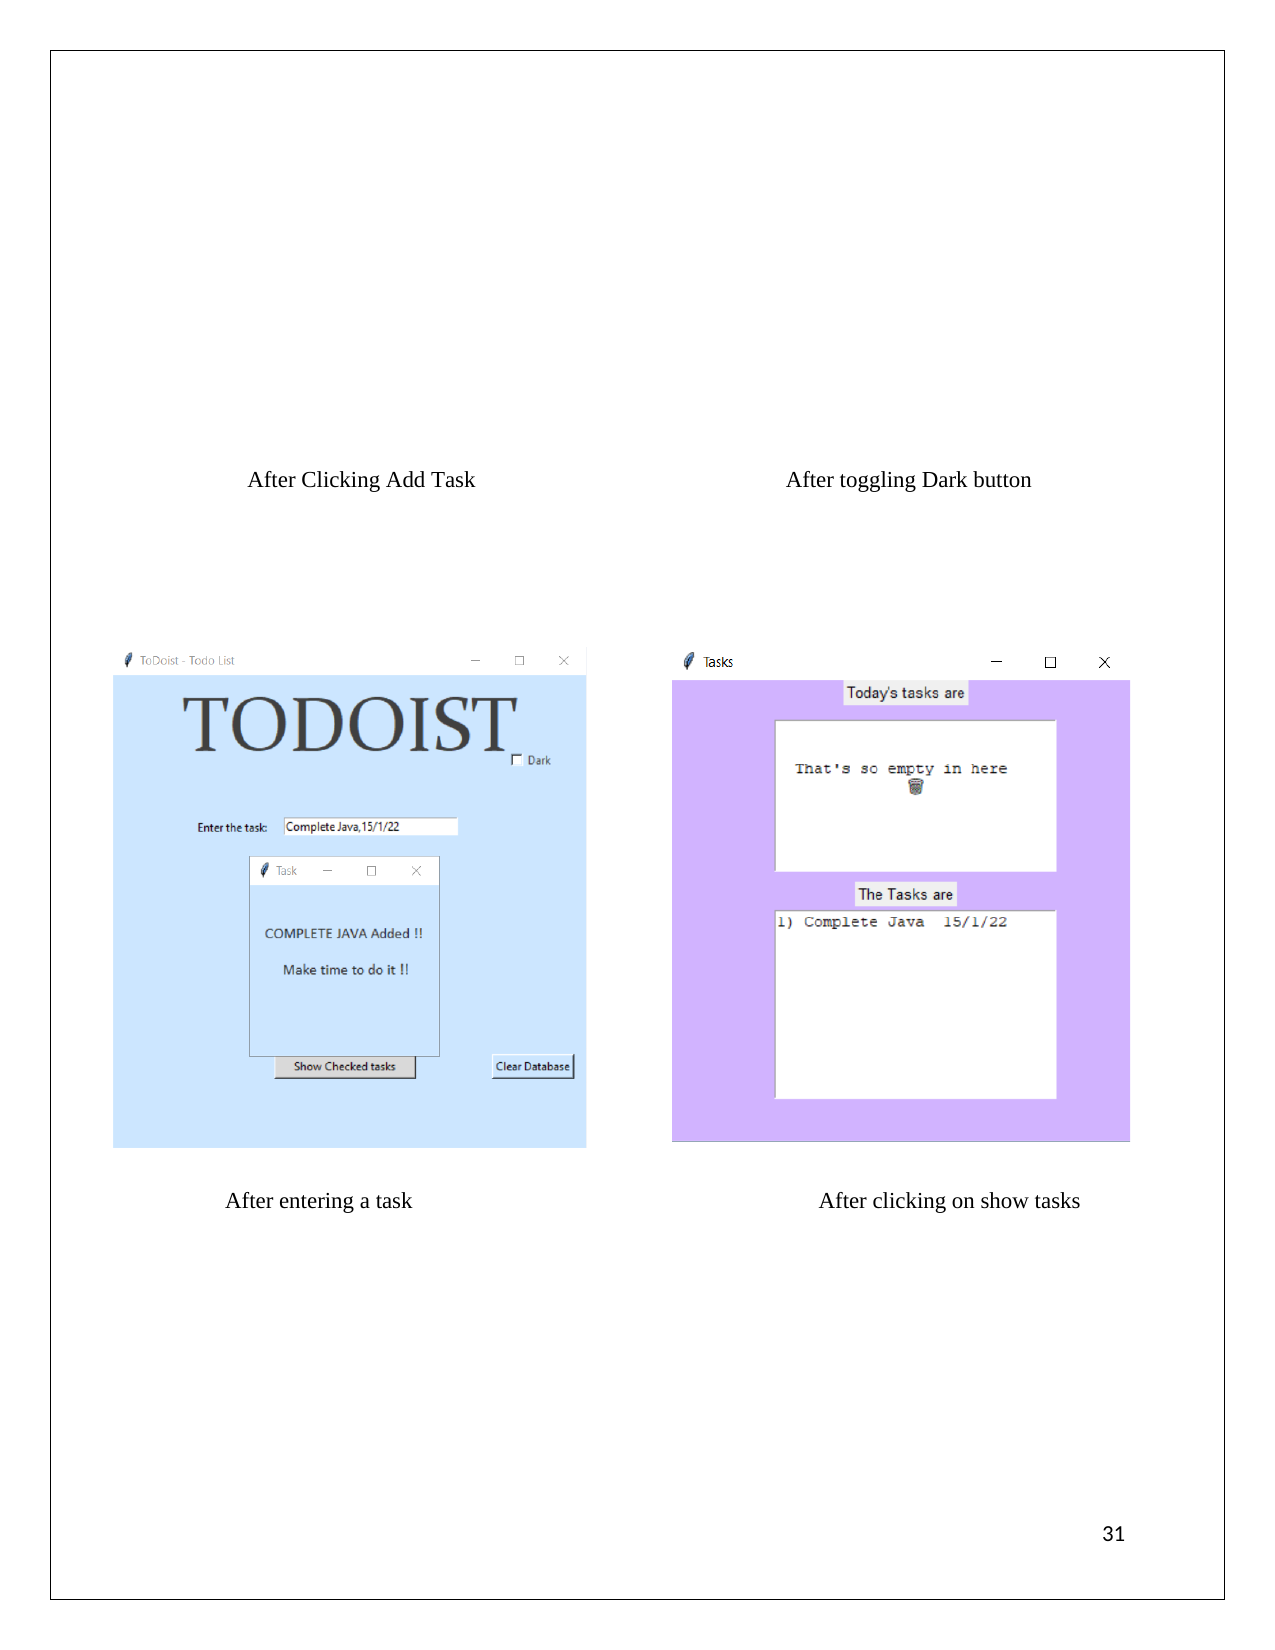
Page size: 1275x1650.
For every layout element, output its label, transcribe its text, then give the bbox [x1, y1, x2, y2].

picture [672, 646, 1131, 1142]
text After Clicking Add Task After toggling Dark button [150, 466, 1125, 492]
picture [113, 647, 587, 1148]
text After entering a task After clicking on show tasks [150, 1187, 1125, 1214]
